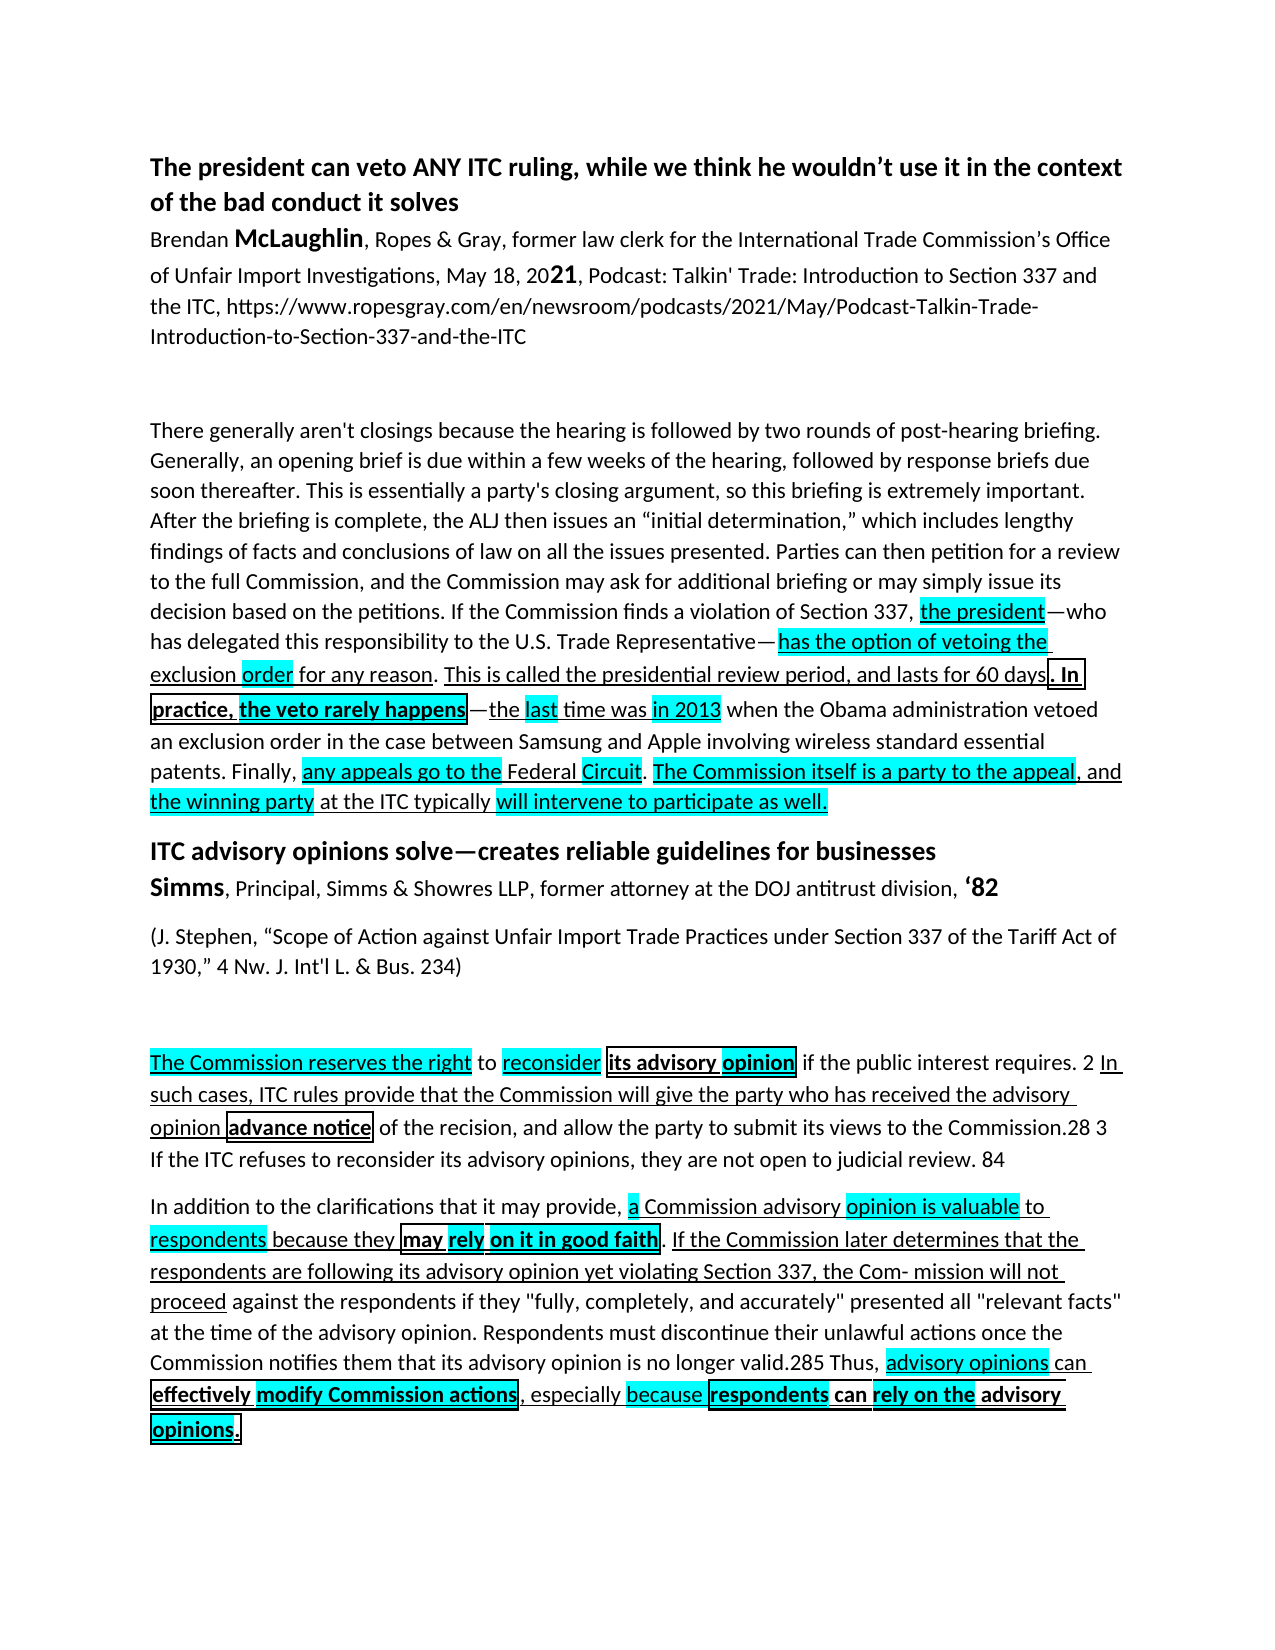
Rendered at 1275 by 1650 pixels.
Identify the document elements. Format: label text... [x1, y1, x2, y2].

text Brendan McLaughlin, Ropes & Gray, former law clerk for the International Trade Commission’s Office of Unfair Import Investigations, May 18, 2021, Podcast: Talkin' Trade: Introduction to Section 337 and the ITC, https://www.ropesgray.com/en/newsroom/podcasts/2021/May/Podcast-Talkin-Trade-Introduction-to-Section-337-and-the-ITC [150, 221, 1125, 350]
text In addition to the clarifications that it may provide, a Commission advisory opinion is valuable to respondents because they may rely on it in good faith. If the Commission later determines that the respondents are following its advisory opinion yet violating Section 337, the Com- mission will not proceed against the respondents if they "fully, completely, and accurately" presented all "relevant facts" at the time of the advisory opinion. Respondents must discontinue their unlawful actions once the Commission notifies them that its advisory opinion is no longer valid.285 Thus, advisory opinions can effectively modify Commission actions, especially because respondents can rely on the advisory opinions. [150, 1192, 1125, 1445]
text Simms, Principal, Simms & Showres LLP, former attorney at the DOJ antitrust division, ‘82 [150, 870, 1125, 903]
text The Commission reserves the right to reconsider its advisory opinion if the public interest requires. 2 In such cases, ITC rules provide that the Commission will give the party who has received the advisory opinion advance notice of the recision, and allow the party to submit its views to the Commission.28 3 If the ITC refuses to reconsider its advisory opinions, they are not open to judicial review. 84 [150, 1046, 1125, 1173]
subtitle ITC advisory opinions solve—creates reliable guidelines for businesses [150, 834, 1125, 867]
subtitle The president can veto ANY ITC ruling, while we think he wouldn’t use it in the context of the bad conduct it solves [150, 150, 1125, 219]
text (J. Stephen, “Scope of Action against Unfair Import Trade Practices under Section 337 of the Tariff Act of 1930,” 4 Nw. J. Int'l L. & Bus. 234) [150, 922, 1125, 981]
text There generally aren't closings because the hearing is followed by two rounds of post-hearing briefing. Generally, an opening brief is due within a few weeks of the hearing, followed by response briefs due soon thereafter. This is essentially a party's closing argument, so this briefing is extremely important. After the briefing is complete, the ALJ then issues an “initial determination,” which includes lengthy findings of facts and conclusions of law on all the issues presented. Parties can then petition for a review to the full Commission, and the Commission may ask for additional briefing or may simply issue its decision based on the petitions. If the Commission finds a violation of Section 337, the president—who has delegated this responsibility to the U.S. Trade Representative—has the option of vetoing the exclusion order for any reason. This is called the presidential review period, and lasts for 60 days. In practice, the veto rarely happens—the last time was in 2013 when the Obama administration vetoed an exclusion order in the case between Samsung and Apple involving wireless standard essential patents. Finally, any appeals go to the Federal Circuit. The Commission itself is a party to the appeal, and the winning party at the ITC typically will intervene to participate as well. [150, 416, 1125, 816]
